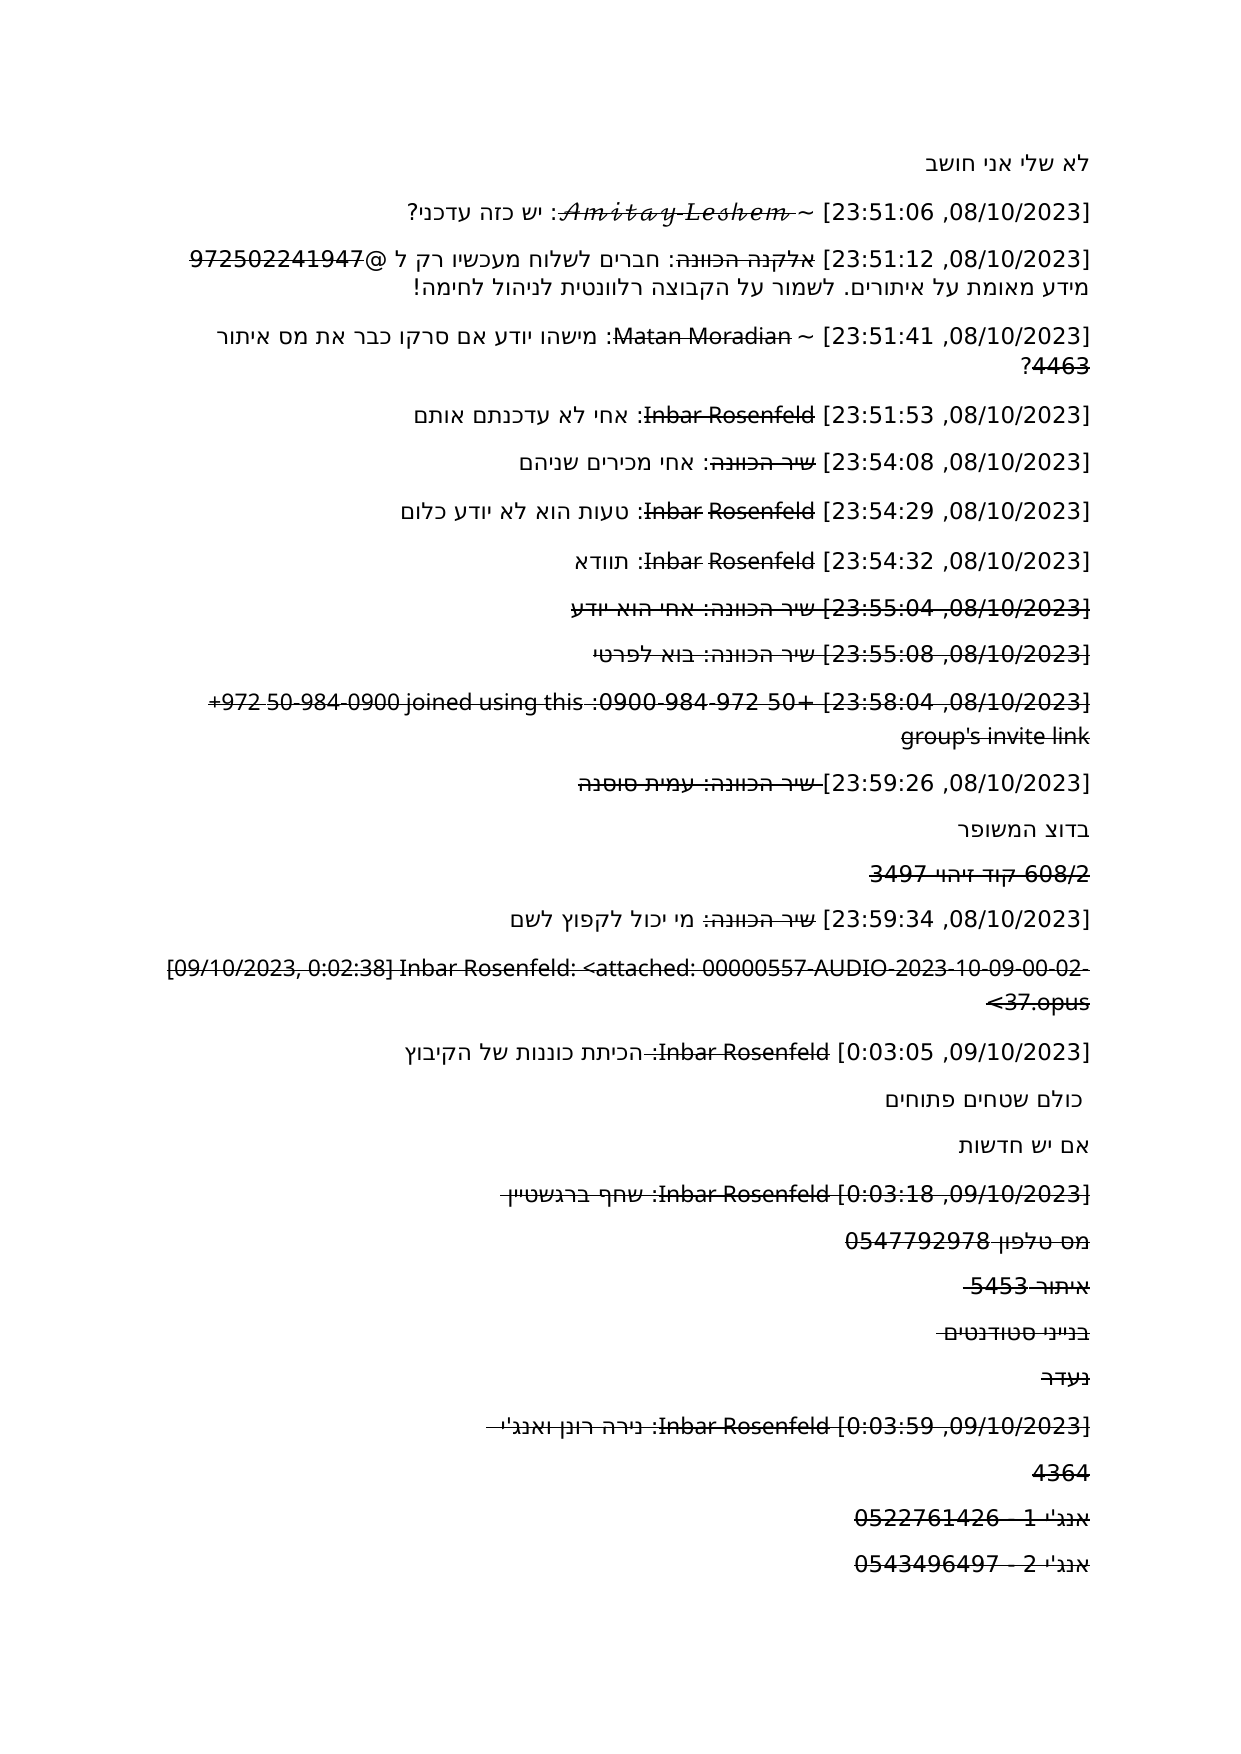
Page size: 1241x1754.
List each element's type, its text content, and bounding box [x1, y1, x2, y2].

text [08/10/2023, 23:51:41] ~ Matan Moradian: מישהו יודע אם סרקו כבר את מס איתור 4463? [150, 320, 1090, 380]
text [08/10/2023, 23:55:04] שיר הכוונה: אחי הוא יודע [150, 595, 1090, 622]
text 4364 [150, 1460, 1090, 1487]
text ‎[09/10/2023, 0:02:38] Inbar Rosenfeld: ‎<attached: 00000557-AUDIO-2023-10-09-00-02-37.opus> [150, 952, 1090, 1017]
text [09/10/2023, 0:03:05] Inbar Rosenfeld: הכיתת כוננות של הקיבוץ [150, 1036, 1090, 1067]
text לא שלי אני חושב [150, 150, 1090, 177]
text [08/10/2023, 23:51:12] אלקנה הכוונה: חברים לשלוח מעכשיו רק ל @972502241947 מידע מאומת על איתורים. לשמור על הקבוצה רלוונטית לניהול לחימה! [150, 246, 1090, 301]
text [08/10/2023, 23:58:04] [150, 686, 1090, 751]
text [08/10/2023, 23:54:08] שיר הכוונה: אחי מכירים שניהם [150, 449, 1090, 476]
text כולם שטחים פתוחים [150, 1087, 1090, 1113]
text [08/10/2023, 23:51:06] ~ 𝒜𝓂𝒾𝓉𝒶𝓎 𝐿𝑒𝓈𝒽𝑒𝓂: יש כזה עדכני? [150, 195, 1090, 227]
text אנג'י 2 - 0543496497 [150, 1551, 1090, 1577]
text [09/10/2023, 0:03:59] Inbar Rosenfeld: נירה רונן ואנג'י [150, 1409, 1090, 1441]
text בדוצ המשופר [150, 816, 1090, 842]
text 608/2 קוד זיהוי 3497 [150, 861, 1090, 888]
text [09/10/2023, 0:03:18] Inbar Rosenfeld: שחף ברגשטיין [150, 1177, 1090, 1209]
text נעדר [150, 1364, 1090, 1391]
text [08/10/2023, 23:51:53] Inbar Rosenfeld: אחי לא עדכנתם אותם [150, 399, 1090, 430]
text אם יש חדשות [150, 1132, 1090, 1159]
text איתור 5453 [150, 1273, 1090, 1300]
text [08/10/2023, 23:59:34] שיר הכוונה: מי יכול לקפוץ לשם [150, 907, 1090, 933]
text [08/10/2023, 23:59:26] שיר הכוונה: עמית סוסנה [150, 770, 1090, 797]
text [08/10/2023, 23:54:32] Inbar Rosenfeld: תוודא [150, 545, 1090, 576]
text בנייני סטודנטים [150, 1319, 1090, 1345]
text [08/10/2023, 23:55:08] שיר הכוונה: בוא לפרטי [150, 641, 1090, 667]
text [08/10/2023, 23:54:29] Inbar Rosenfeld: טעות הוא לא יודע כלום [150, 494, 1090, 526]
text מס טלפון 0547792978 [150, 1228, 1090, 1254]
text אנג'י 1 - 0522761426 [150, 1505, 1090, 1532]
